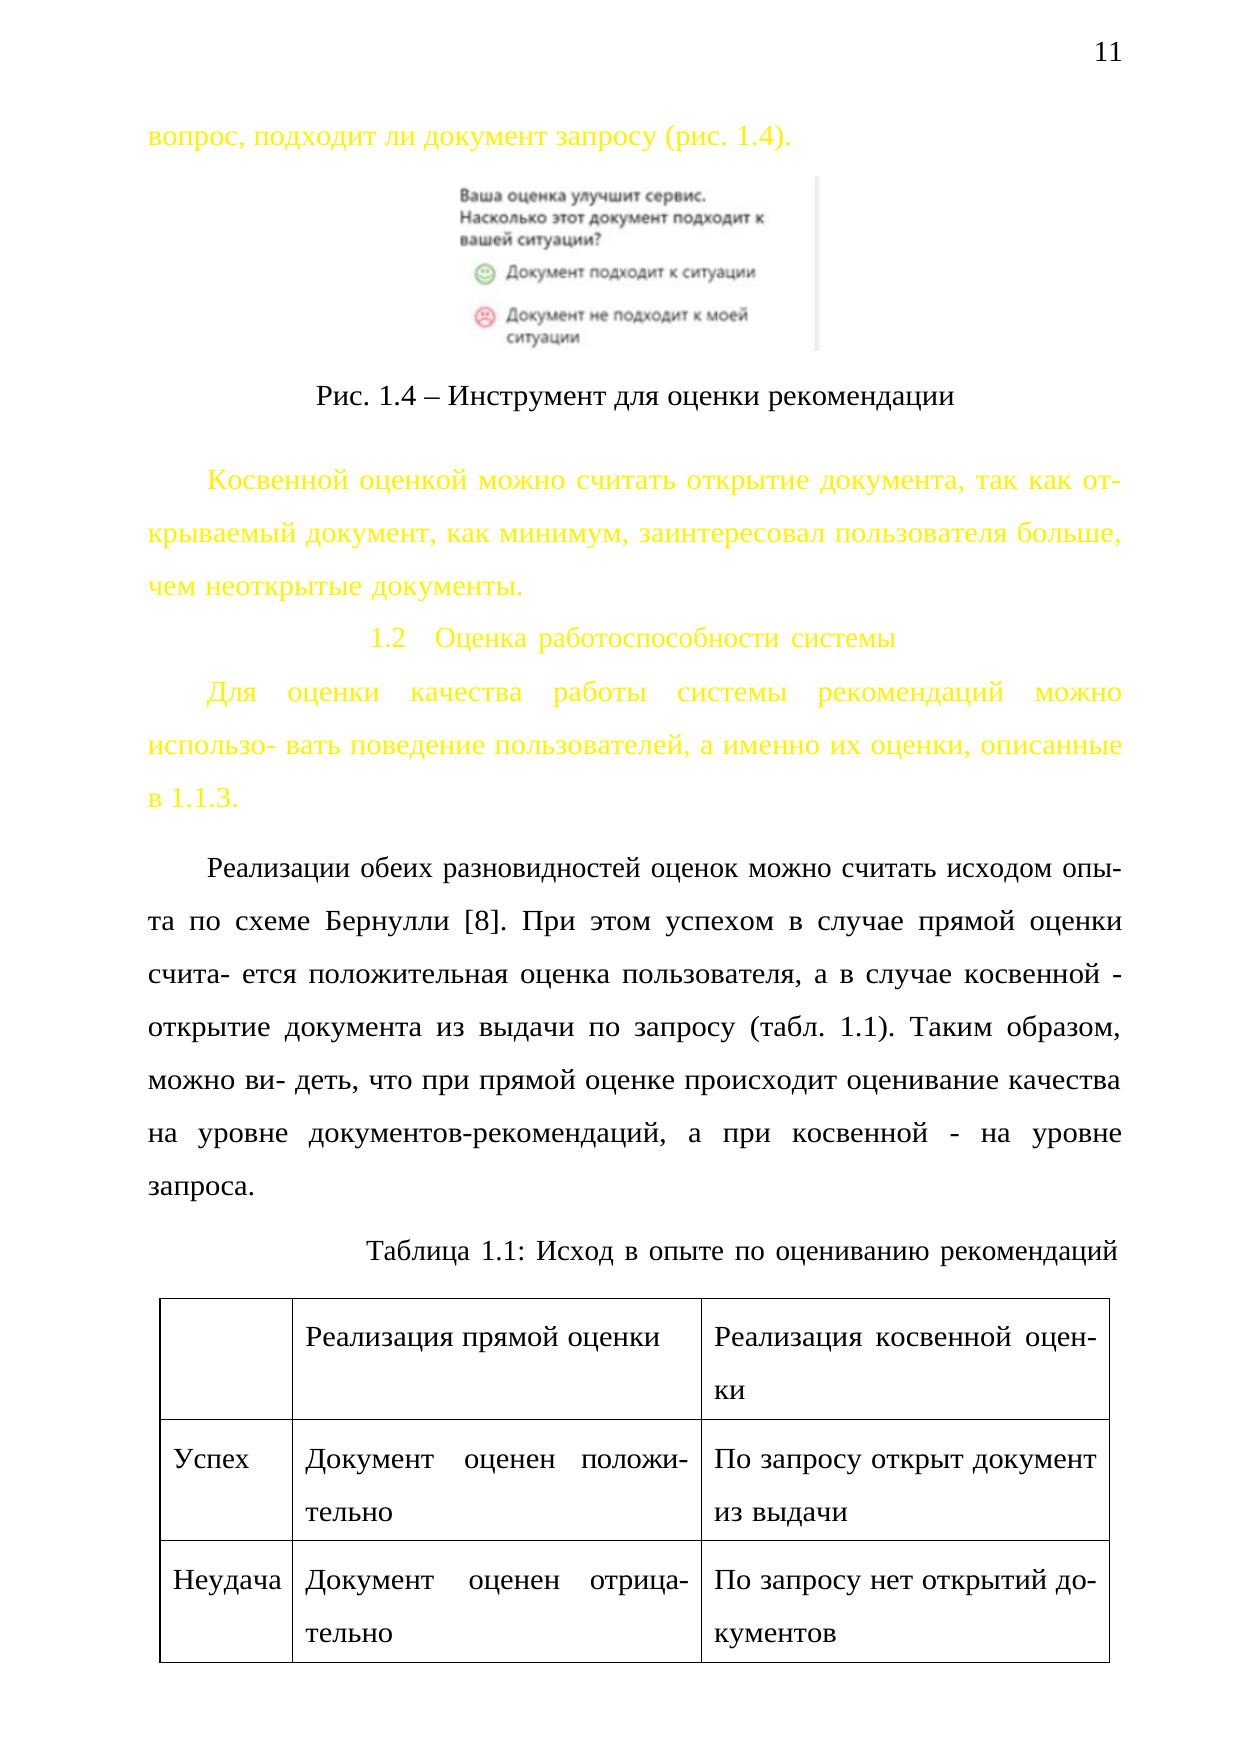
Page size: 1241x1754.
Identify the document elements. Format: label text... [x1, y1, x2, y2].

text Для оценки качества работы системы рекомендаций можно использо- вать поведение пользователей, а именно их оценки, описанные в 1.1.3. [148, 674, 1122, 813]
table_cell Документ оценен положи- тельно [293, 1420, 701, 1540]
list Оценка работоспособности системы [369, 621, 1167, 654]
text Реализации обеих разновидностей оценок можно считать исходом опы- та по схеме Бернулли [8]. При этом успехом в случае прямой оценки счита- ется положительная оценка пользователя, а в случае косвенной - открытие документа из выдачи по запросу (табл. 1.1). Таким образом, можно ви- деть, что при прямой оценке происходит оценивание качества на уровне документов-рекомендаций, а при косвенной - на уровне запроса. [148, 850, 1122, 1201]
text Косвенной оценкой можно считать открытие документа, так как от- крываемый документ, как минимум, заинтересовал пользователя больше, чем неоткрытые документы. [148, 462, 1122, 602]
table_cell По запросу открыт документ из выдачи [702, 1420, 1109, 1540]
table_header [161, 1299, 292, 1419]
table_cell Успех [161, 1420, 292, 1540]
picture [460, 176, 820, 351]
table_cell Документ оценен отрица- тельно [293, 1541, 701, 1662]
text Таблица 1.1: Исход в опыте по оцениванию рекомендаций [366, 1233, 1167, 1267]
table_header Реализация косвенной оцен- ки [702, 1299, 1109, 1419]
table_cell Неудача [161, 1541, 292, 1662]
table_header Реализация прямой оценки [293, 1299, 701, 1419]
text вопрос, подходит ли документ запросу (рис. 1.4). [148, 118, 1167, 152]
table_cell По запросу нет открытий до- кументов [702, 1541, 1109, 1662]
